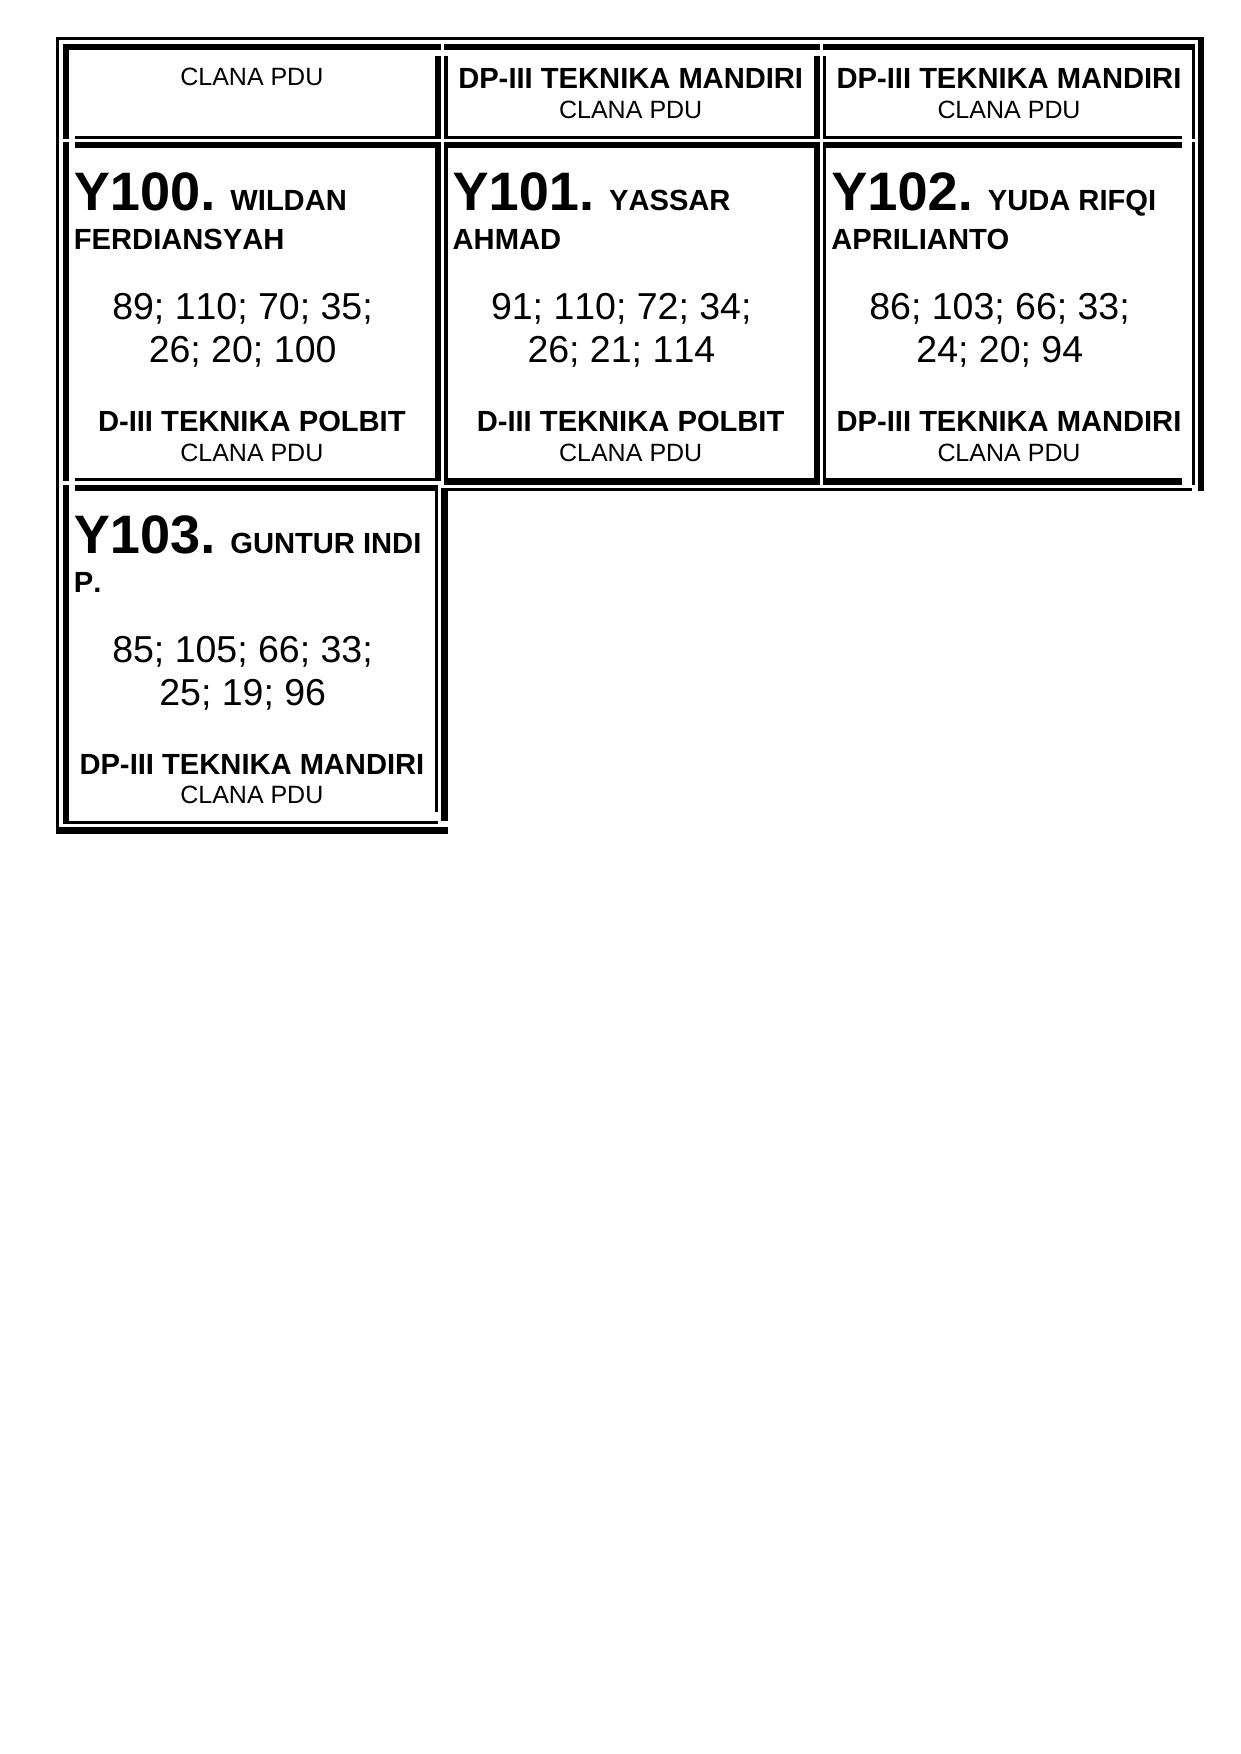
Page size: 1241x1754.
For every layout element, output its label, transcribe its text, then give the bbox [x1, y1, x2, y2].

table_cell Y97. SUHARNO 101; 116; 72; 37; 27; 22; 103 DP-III TEKNIKA MANDIRI CLANA PDU [69, 50, 441, 136]
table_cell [820, 40, 1198, 136]
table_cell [441, 40, 820, 136]
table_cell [63, 40, 441, 44]
table_cell Y103. GUNTUR INDI P. 85; 105; 66; 33; 25; 19; 96 DP-III TEKNIKA MANDIRI CLANA PDU [63, 478, 441, 821]
table_cell Y102. YUDA RIFQI APRILIANTO 86; 103; 66; 33; 24; 20; 94 DP-III TEKNIKA MANDIRI CLANA PDU [820, 136, 1198, 478]
table_cell Y101. YASSAR AHMAD 91; 110; 72; 34; 26; 21; 114 D-III TEKNIKA POLBIT CLANA PDU [441, 136, 820, 478]
table_cell Y100. WILDAN FERDIANSYAH 89; 110; 70; 35; 26; 20; 100 D-III TEKNIKA POLBIT CLANA PDU [63, 136, 441, 478]
